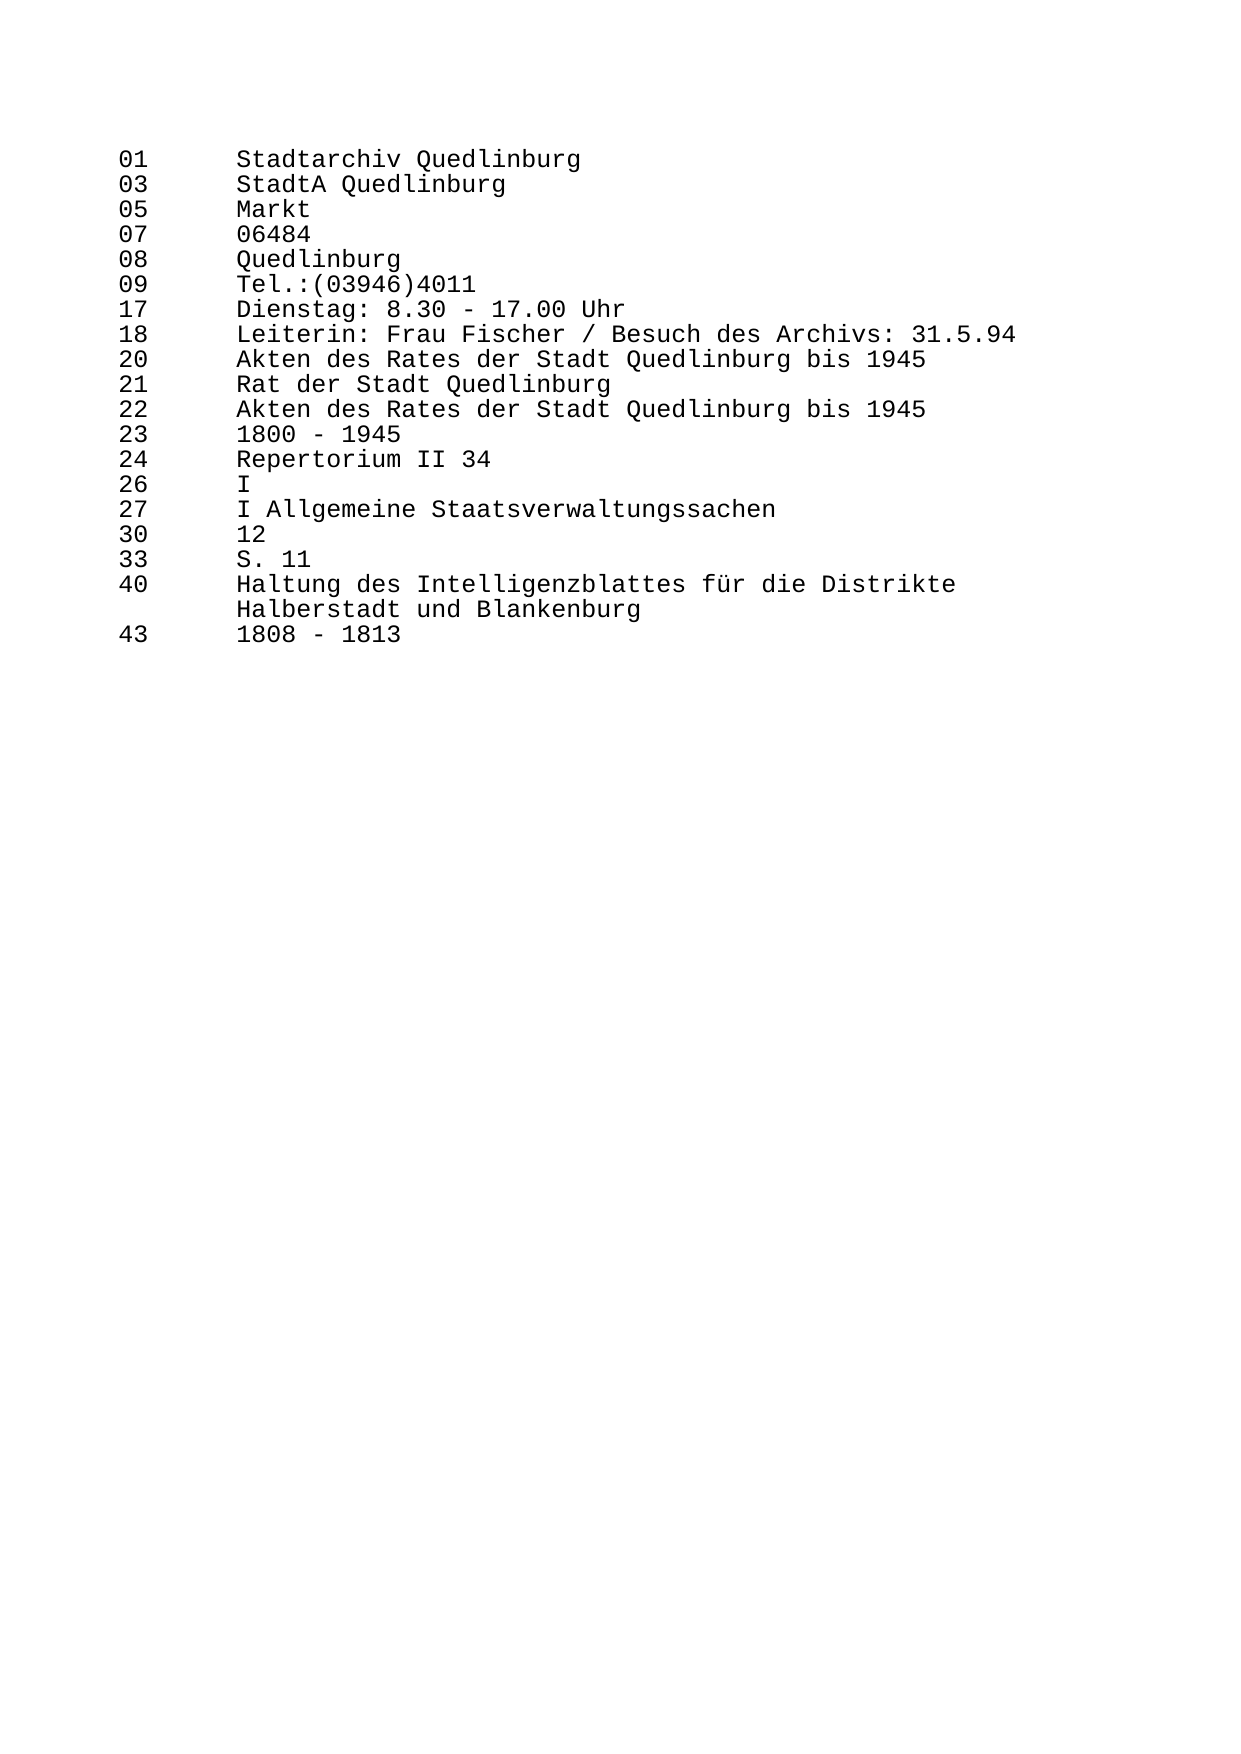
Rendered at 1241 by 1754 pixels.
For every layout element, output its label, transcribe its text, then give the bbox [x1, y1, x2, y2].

text 07 06484 [118, 223, 1122, 248]
text 05 Markt [118, 198, 1122, 223]
text 03 StadtA Quedlinburg [118, 173, 1122, 198]
text 33 S. 11 [118, 548, 1122, 573]
text 26 I [118, 473, 1122, 498]
text 08 Quedlinburg [118, 248, 1122, 273]
text 01 Stadtarchiv Quedlinburg [118, 148, 1122, 173]
text 43 1808 - 1813 [118, 623, 1122, 648]
text 23 1800 - 1945 [118, 423, 1122, 448]
text 22 Akten des Rates der Stadt Quedlinburg bis 1945 [118, 398, 1122, 423]
text 18 Leiterin: Frau Fischer / Besuch des Archivs: 31.5.94 [118, 323, 1122, 348]
text 20 Akten des Rates der Stadt Quedlinburg bis 1945 [118, 348, 1122, 373]
text 30 12 [118, 523, 1122, 548]
text 09 Tel.:(03946)4011 [118, 273, 1122, 298]
text 24 Repertorium II 34 [118, 448, 1122, 473]
text 17 Dienstag: 8.30 - 17.00 Uhr [118, 298, 1122, 323]
text 27 I Allgemeine Staatsverwaltungssachen [118, 498, 1122, 523]
text 40 Haltung des t[Intelligenzblattes für die Distrikte o[Halberstadt]o und o[Blankenburg]o]t [118, 573, 1122, 623]
text 21 Rat der Stadt Quedlinburg [118, 373, 1122, 398]
